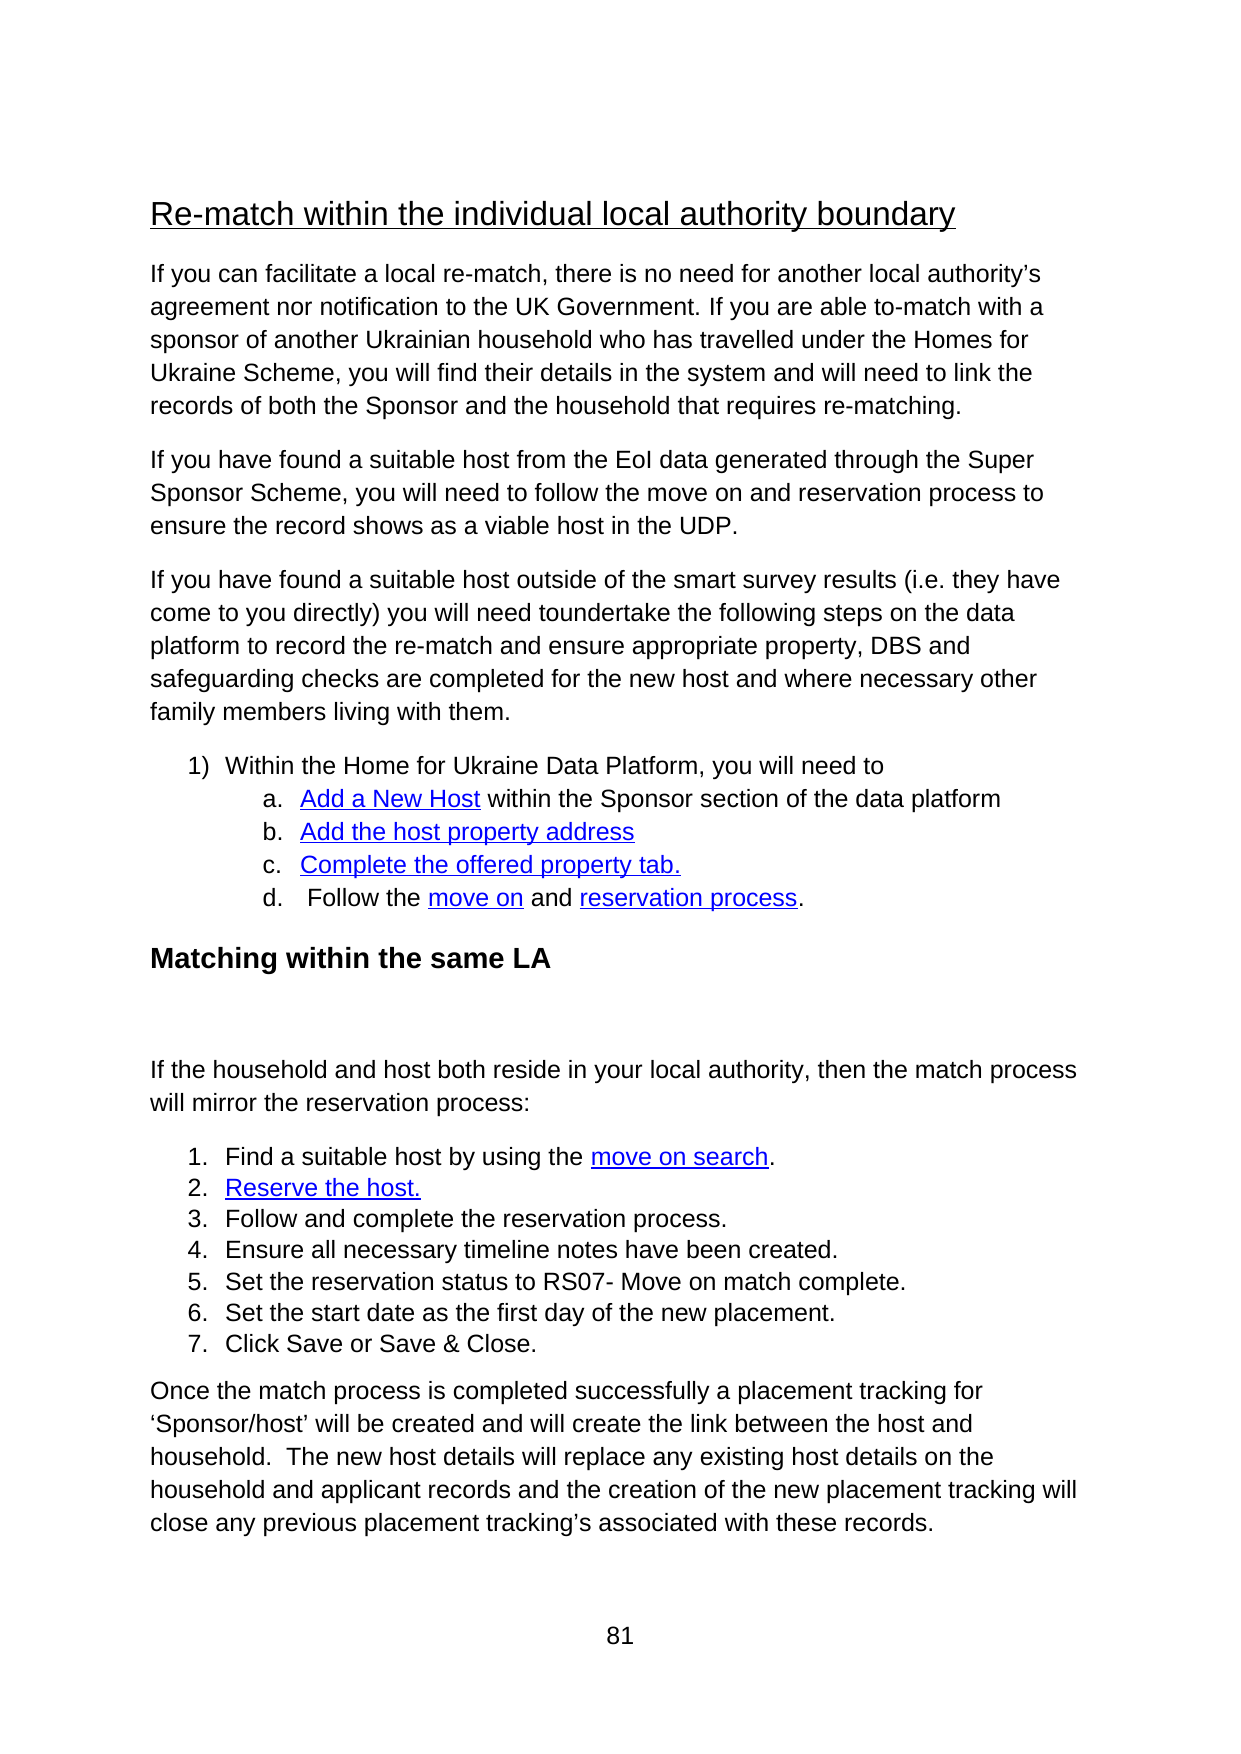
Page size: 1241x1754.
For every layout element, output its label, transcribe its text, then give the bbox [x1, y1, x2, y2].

text If you have found a suitable host outside of the smart survey results (i.e. they have come to you directly) you will need toundertake the following steps on the data platform to record the re-match and ensure appropriate property, DBS and safeguarding checks are completed for the new host and where necessary other family members living with them. [150, 565, 1090, 726]
list Click Save or Save & Close. [187, 1328, 1090, 1357]
text If you have found a suitable host from the EoI data generated through the Super Sponsor Scheme, you will need to follow the move on and reservation process to ensure the record shows as a viable host in the UDP. [150, 445, 1090, 540]
text If the household and host both reside in your local authority, then the match process will mirror the reservation process: [150, 1055, 1090, 1117]
list Within the Home for Ukraine Data Platform, you will need to [187, 751, 1090, 780]
subtitle Matching within the same LA [150, 941, 1090, 974]
list Follow the move on and reservation process. [262, 883, 1090, 912]
subtitle Re-match within the individual local authority boundary [150, 150, 1090, 233]
list Find a suitable host by using the move on search. [187, 1142, 1090, 1171]
list Add the host property address [262, 817, 1090, 846]
list Set the start date as the first day of the new placement. [187, 1297, 1090, 1326]
text Once the match process is completed successfully a placement tracking for ‘Sponsor/host’ will be created and will create the link between the host and household. The new host details will replace any existing host details on the household and applicant records and the creation of the new placement tracking will close any previous placement tracking’s associated with these records. [150, 1376, 1090, 1537]
list Add a New Host within the Sponsor section of the data platform [262, 784, 1090, 813]
list Complete the offered property tab. [262, 850, 1090, 879]
list Set the reservation status to RS07- Move on match complete. [187, 1266, 1090, 1295]
text If you can facilitate a local re-match, there is no need for another local authority’s agreement nor notification to the UK Government. If you are able to-match with a sponsor of another Ukrainian household who has travelled under the Homes for Ukraine Scheme, you will find their details in the system and will need to link the records of both the Sponsor and the household that requires re-matching. [150, 259, 1090, 420]
list Reserve the host. [187, 1173, 1090, 1202]
list Ensure all necessary timeline notes have been created. [187, 1235, 1090, 1264]
list Follow and complete the reservation process. [187, 1204, 1090, 1233]
